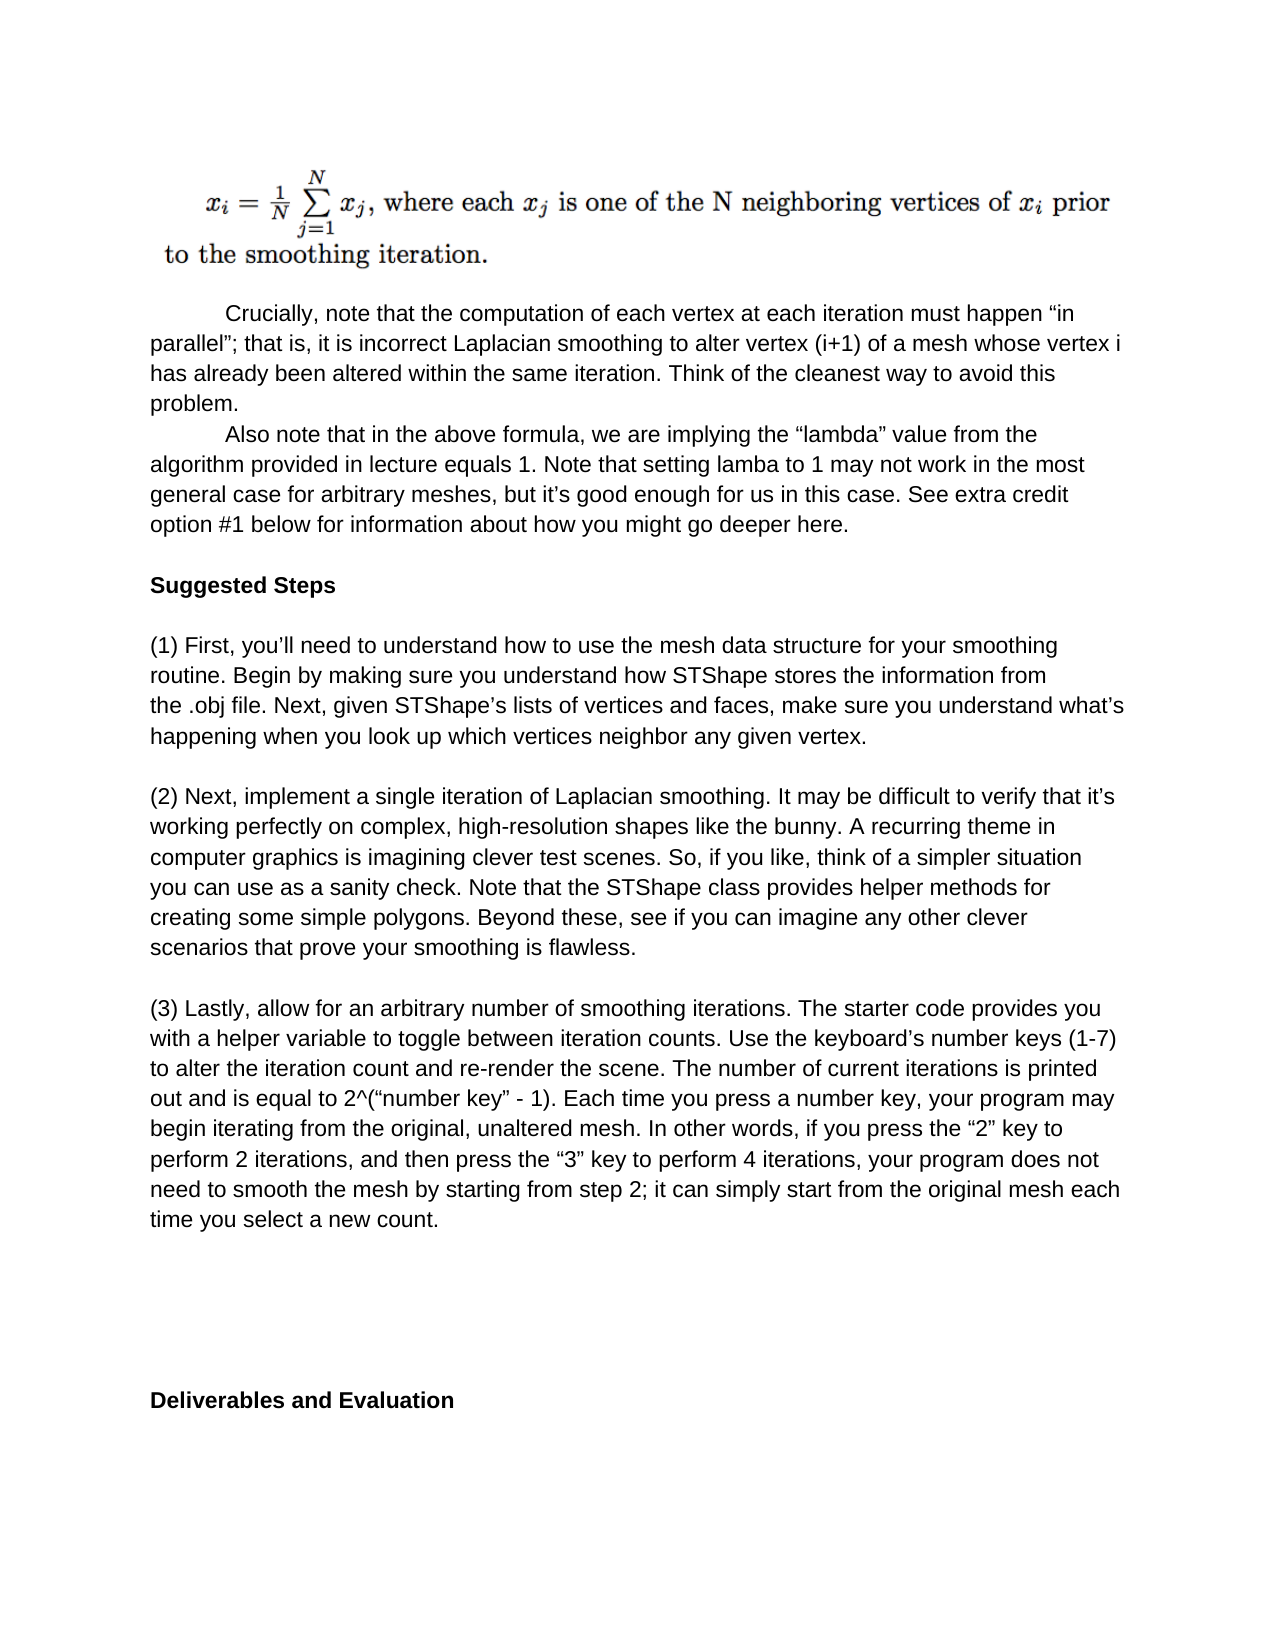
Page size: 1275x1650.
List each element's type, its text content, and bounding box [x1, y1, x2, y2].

text (3) Lastly, allow for an arbitrary number of smoothing iterations. The starter code provides you with a helper variable to toggle between iteration counts. Use the keyboard’s number keys (1-7) to alter the iteration count and re-render the scene. The number of current iterations is printed out and is equal to 2^(“number key” - 1). Each time you press a number key, your program may begin iterating from the original, unaltered mesh. In other words, if you press the “2” key to perform 2 iterations, and then press the “3” key to perform 4 iterations, your program does not need to smooth the mesh by starting from step 2; it can simply start from the original mesh each time you select a new count. [150, 994, 1125, 1232]
text (2) Next, implement a single iteration of Laplacian smoothing. It may be difficult to verify that it’s working perfectly on complex, high-resolution shapes like the bunny. A recurring theme in computer graphics is imagining clever test scenes. So, if you like, think of a simpler situation you can use as a sanity check. Note that the STShape class provides helper methods for creating some simple polygons. Beyond these, see if you can imagine any other clever scenarios that prove your smoothing is flawless. [150, 783, 1125, 960]
text Also note that in the above formula, we are implying the “lambda” value from the algorithm provided in lecture equals 1. Note that setting lamba to 1 may not work in the most general case for arbitrary meshes, but it’s good enough for us in this case. See extra credit option #1 below for information about how you might go deeper here. [150, 421, 1125, 537]
text Suggested Steps [150, 572, 1125, 598]
text Deliverables and Evaluation [150, 1387, 1125, 1413]
text Crucially, note that the computation of each vertex at each iteration must happen “in parallel”; that is, it is incorrect Laplacian smoothing to alter vertex (i+1) of a mesh whose vertex i has already been altered within the same iteration. Think of the cleanest way to avoid this problem. [150, 300, 1125, 417]
text (1) First, you’ll need to understand how to use the mesh data structure for your smoothing routine. Begin by making sure you understand how STShape stores the information from the .obj file. Next, given STShape’s lists of vertices and faces, make sure you understand what’s happening when you look up which vertices neighbor any given vertex. [150, 632, 1125, 749]
picture [150, 150, 1125, 296]
